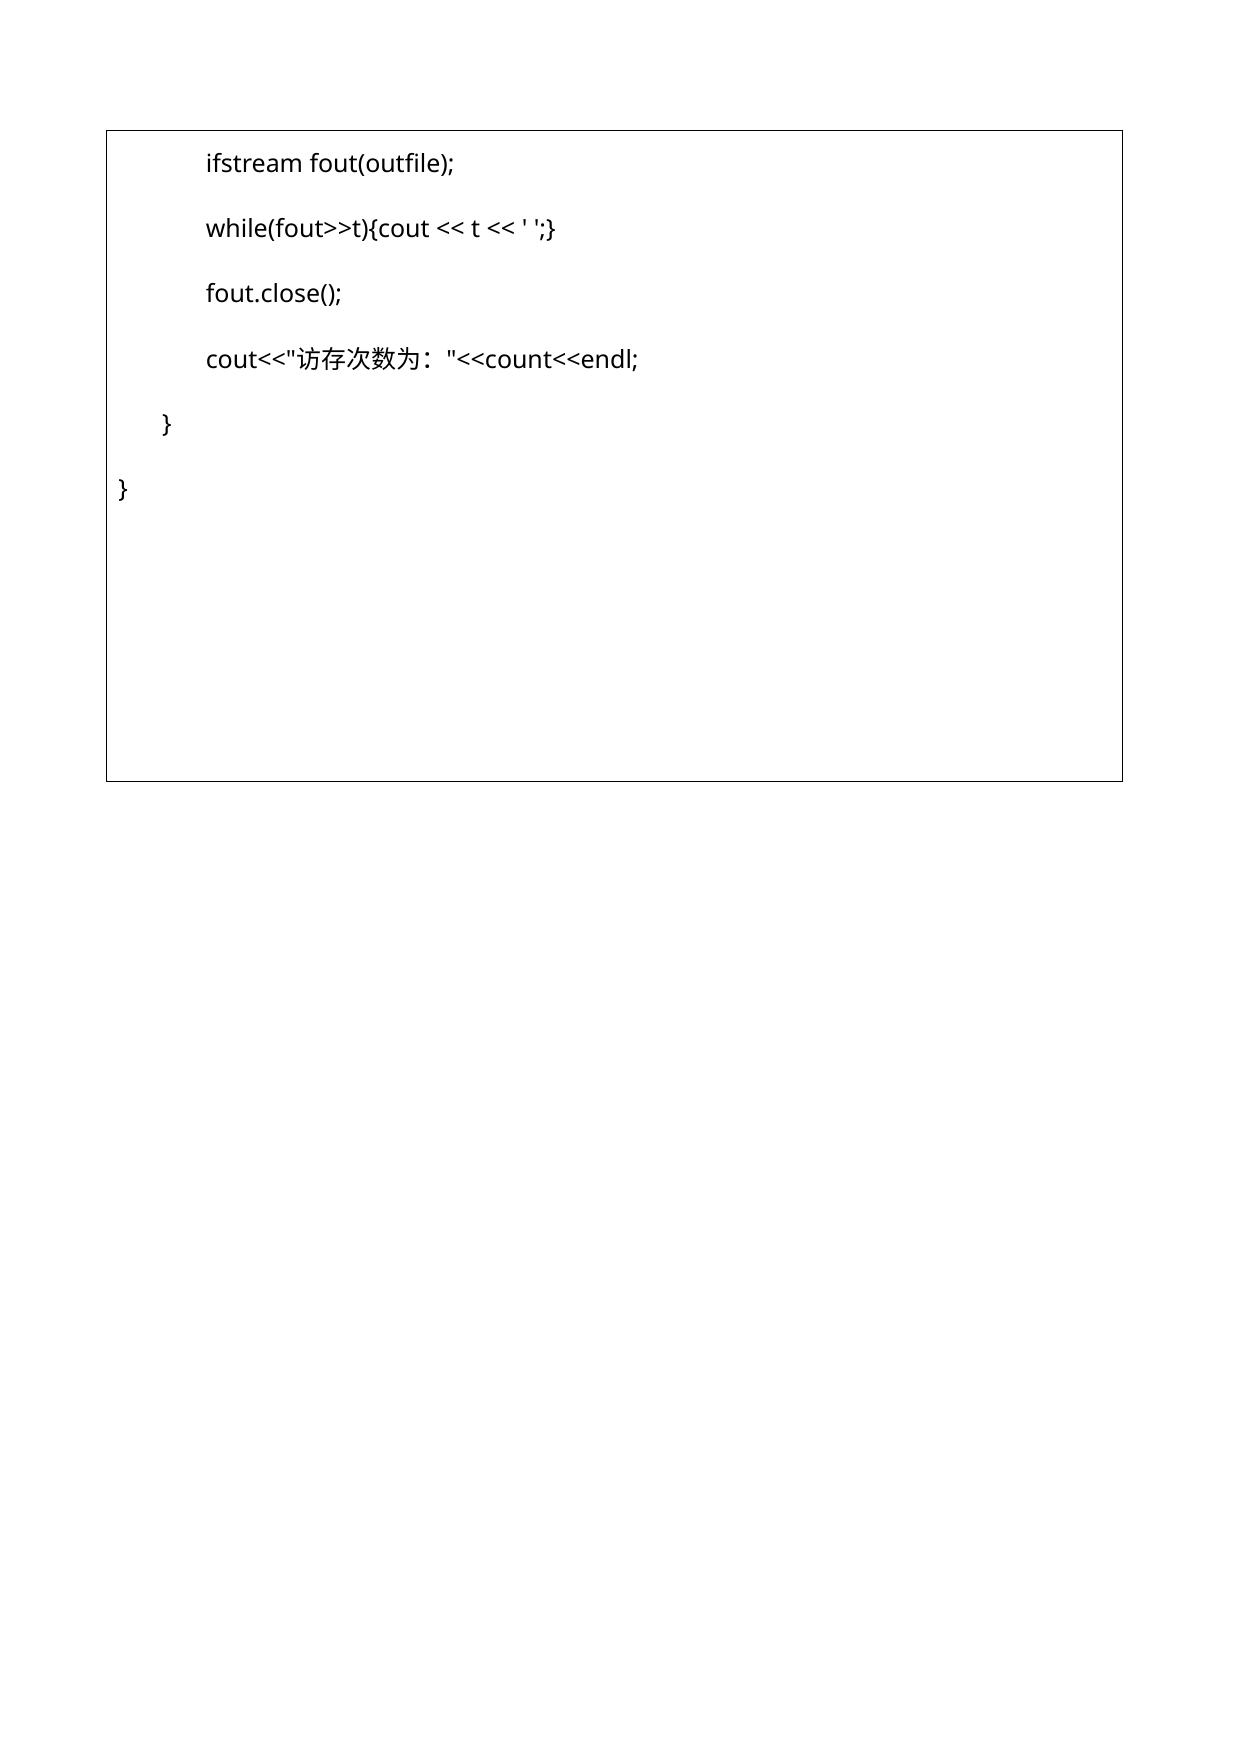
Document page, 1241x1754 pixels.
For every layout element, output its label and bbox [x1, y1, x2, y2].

table_cell [107, 131, 1122, 781]
